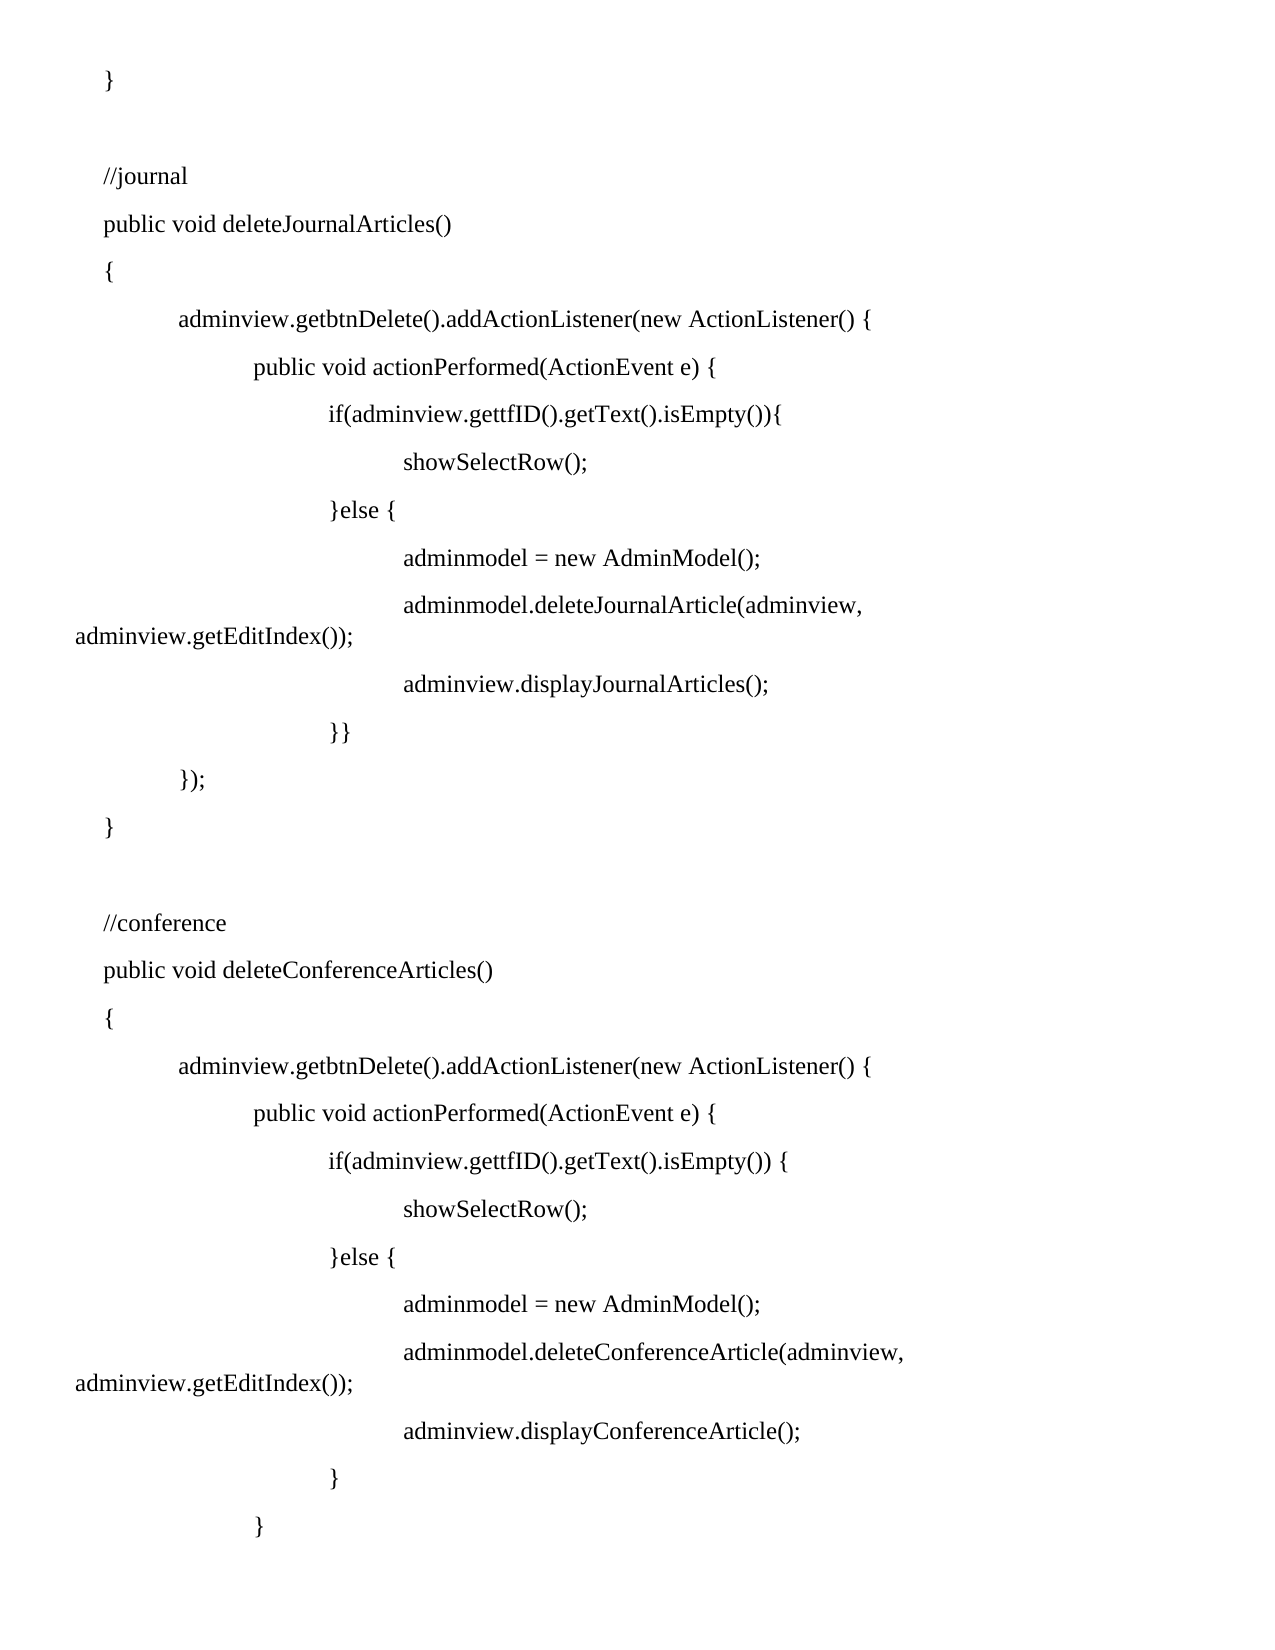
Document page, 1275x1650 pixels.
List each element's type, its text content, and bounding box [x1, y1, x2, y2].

text showSelectRow(); [75, 1194, 1097, 1223]
text } [75, 1463, 1097, 1492]
text }else { [75, 1242, 1097, 1270]
text adminview.displayConferenceArticle(); [75, 1416, 1097, 1444]
text public void deleteJournalArticles() [75, 209, 1097, 237]
text adminview.getbtnDelete().addActionListener(new ActionListener() { [75, 304, 1097, 333]
text adminview.getbtnDelete().addActionListener(new ActionListener() { [75, 1051, 1097, 1079]
text public void actionPerformed(ActionEvent e) { [75, 1098, 1097, 1127]
text }else { [75, 495, 1097, 524]
text adminview.displayJournalArticles(); [75, 669, 1097, 698]
text adminmodel = new AdminModel(); [75, 1289, 1097, 1318]
text { [75, 256, 1097, 285]
text } [75, 812, 1097, 841]
text public void actionPerformed(ActionEvent e) { [75, 352, 1097, 381]
text adminmodel = new AdminModel(); [75, 543, 1097, 571]
text { [75, 1003, 1097, 1032]
text adminmodel.deleteConferenceArticle(adminview, adminview.getEditIndex()); [75, 1337, 1097, 1397]
text //journal [75, 161, 1097, 190]
text }); [75, 764, 1097, 793]
text //conference [75, 908, 1097, 936]
text } [75, 66, 1097, 94]
text if(adminview.gettfID().getText().isEmpty()){ [75, 399, 1097, 428]
text if(adminview.gettfID().getText().isEmpty()) { [75, 1146, 1097, 1175]
text adminmodel.deleteJournalArticle(adminview, adminview.getEditIndex()); [75, 590, 1097, 650]
text public void deleteConferenceArticles() [75, 955, 1097, 984]
text }} [75, 717, 1097, 746]
text } [75, 1511, 1097, 1540]
text showSelectRow(); [75, 447, 1097, 476]
